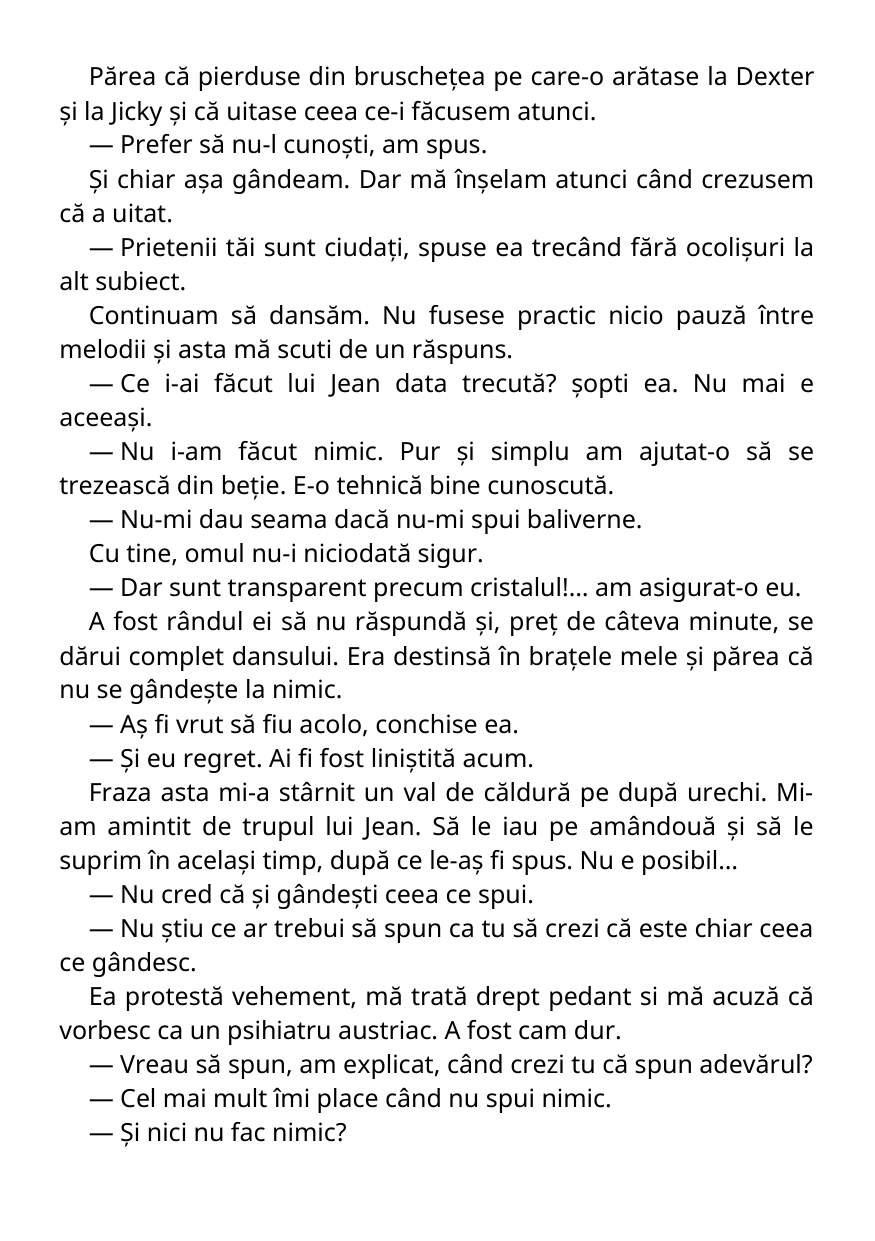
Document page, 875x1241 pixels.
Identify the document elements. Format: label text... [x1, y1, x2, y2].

text ― Prietenii tăi sunt ciudaţi, spuse ea trecând fără ocolişuri la alt subiect. [59, 229, 815, 297]
text ― Dar sunt transparent precum cristalul!… am asigurat-o eu. [59, 570, 815, 604]
text ― Nu cred că şi gândeşti ceea ce spui. [59, 877, 815, 911]
text ― Şi eu regret. Ai fi fost liniştită acum. [59, 740, 815, 774]
text ― Vreau să spun, am explicat, când crezi tu că spun adevărul? [59, 1047, 815, 1081]
text Cu tine, omul nu-i niciodată sigur. [59, 536, 815, 570]
text Părea că pierduse din bruscheţea pe care-o arătase la Dexter şi la Jicky şi că uitase ceea ce-i făcusem atunci. [59, 59, 815, 127]
text ― Prefer să nu-l cunoşti, am spus. [59, 127, 815, 161]
text ― Şi nici nu fac nimic? [59, 1115, 815, 1149]
text Ea protestă vehement, mă trată drept pedant si mă acuză că vorbesc ca un psihiatru austriac. A fost cam dur. [59, 979, 815, 1047]
text ― Ce i-ai făcut lui Jean data trecută? şopti ea. Nu mai e aceeaşi. [59, 366, 815, 434]
text ― Aş fi vrut să fiu acolo, conchise ea. [59, 706, 815, 740]
text ― Nu i-am făcut nimic. Pur şi simplu am ajutat-o să se trezească din beţie. E-o tehnică bine cunoscută. [59, 434, 815, 502]
text ― Cel mai mult îmi place când nu spui nimic. [59, 1081, 815, 1115]
text Şi chiar aşa gândeam. Dar mă înşelam atunci când crezusem că a uitat. [59, 161, 815, 229]
text A fost rândul ei să nu răspundă şi, preţ de câteva minute, se dărui complet dansului. Era destinsă în braţele mele şi părea că nu se gândeşte la nimic. [59, 604, 815, 706]
text Continuam să dansăm. Nu fusese practic nicio pauză între melodii şi asta mă scuti de un răspuns. [59, 297, 815, 366]
text ― Nu ştiu ce ar trebui să spun ca tu să crezi că este chiar ceea ce gândesc. [59, 911, 815, 979]
text Fraza asta mi-a stârnit un val de căldură pe după urechi. Mi-am amintit de trupul lui Jean. Să le iau pe amândouă şi să le suprim în acelaşi timp, după ce le-aş fi spus. Nu e posibil… [59, 774, 815, 877]
text ― Nu-mi dau seama dacă nu-mi spui baliverne. [59, 502, 815, 536]
